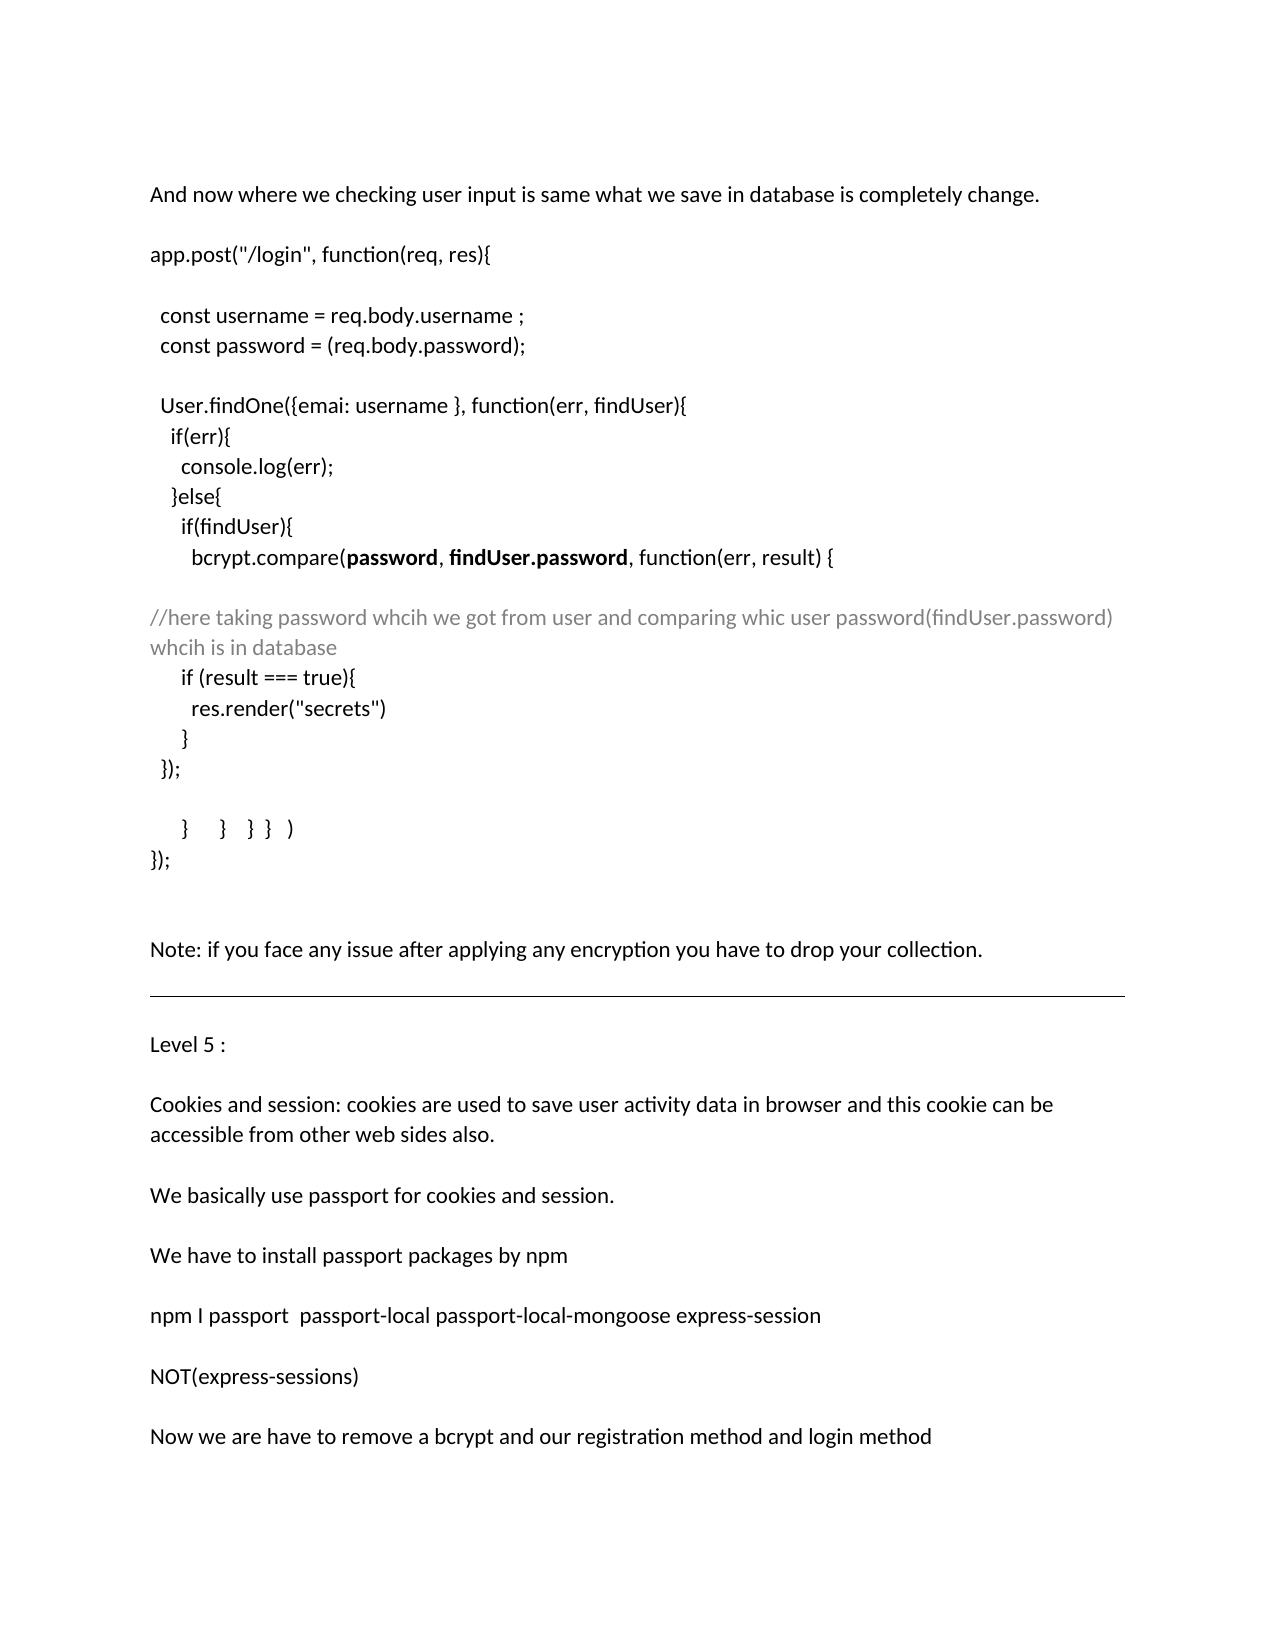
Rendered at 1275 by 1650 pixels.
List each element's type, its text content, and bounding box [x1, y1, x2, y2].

text if (result === true){ [150, 663, 1125, 692]
text Level 5 : [150, 1030, 1125, 1058]
text app.post("/login", function(req, res){ [150, 241, 1125, 269]
text } [150, 724, 1125, 752]
text } } } } ) [150, 814, 1125, 843]
text Now we are have to remove a bcrypt and our registration method and login method [150, 1422, 1125, 1450]
text Note: if you face any issue after applying any encryption you have to drop your collection. [150, 935, 1125, 963]
text const password = (req.body.password); [150, 331, 1125, 359]
text const username = req.body.username ; [150, 301, 1125, 329]
text //here taking password whcih we got from user and comparing whic user password(findUser.password) whcih is in database [150, 603, 1125, 661]
text if(findUser){ [150, 512, 1125, 541]
text Cookies and session: cookies are used to save user activity data in browser and this cookie can be accessible from other web sides also. [150, 1090, 1125, 1148]
text }); [150, 754, 1125, 782]
text }else{ [150, 482, 1125, 510]
text We basically use passport for cookies and session. [150, 1181, 1125, 1209]
text console.log(err); [150, 452, 1125, 480]
text And now where we checking user input is same what we save in database is completely change. [150, 180, 1125, 208]
text bcrypt.compare(password, findUser.password, function(err, result) { [150, 543, 1125, 571]
text res.render("secrets") [150, 694, 1125, 722]
text if(err){ [150, 422, 1125, 450]
text npm I passport passport-local passport-local-mongoose express-session [150, 1302, 1125, 1329]
text NOT(express-sessions) [150, 1362, 1125, 1390]
text }); [150, 845, 1125, 873]
text We have to install passport packages by npm [150, 1241, 1125, 1269]
text User.findOne({emai: username }, function(err, findUser){ [150, 392, 1125, 420]
